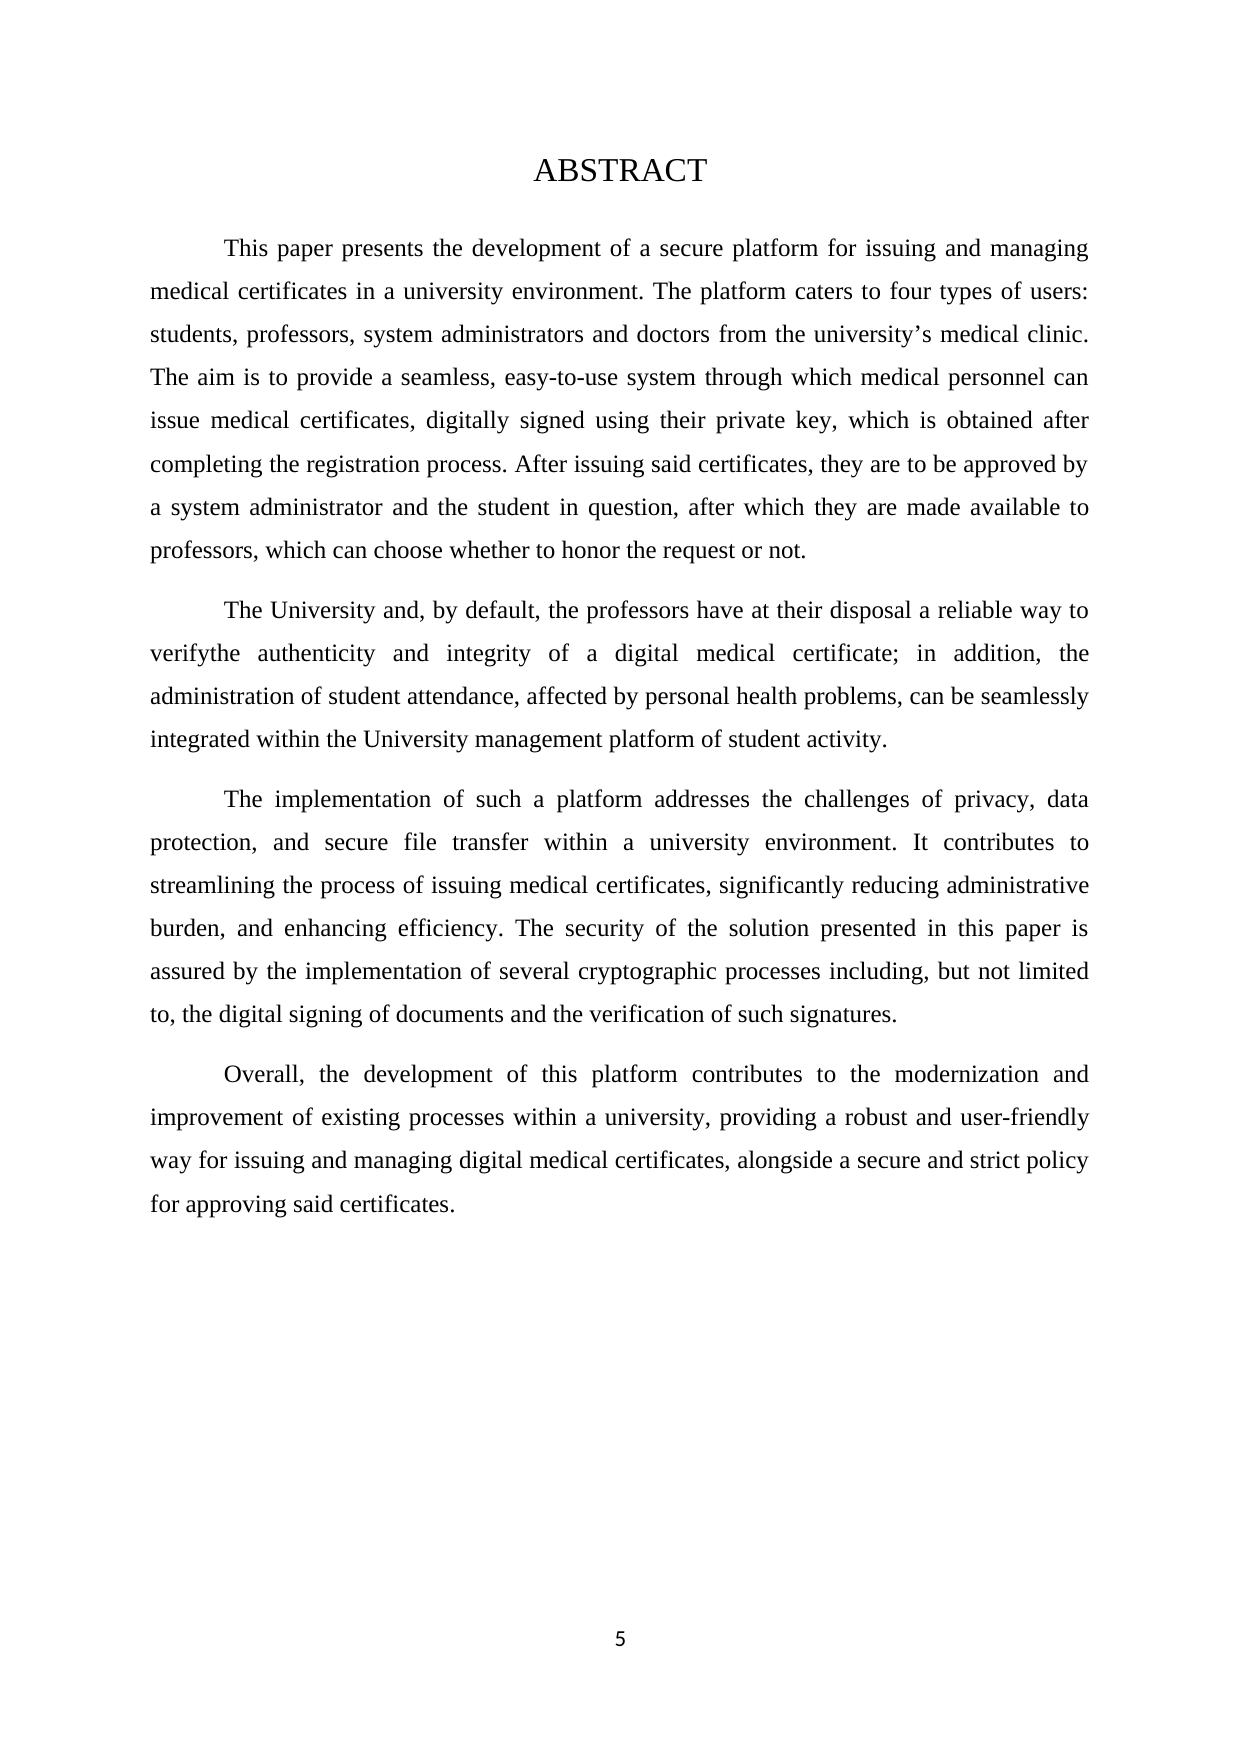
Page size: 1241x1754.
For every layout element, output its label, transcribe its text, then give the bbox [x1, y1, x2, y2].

subtitle ABSTRACT [150, 150, 1090, 188]
text Overall, the development of this platform contributes to the modernization and improvement of existing processes within a university, providing a robust and user-friendly way for issuing and managing digital medical certificates, alongside a secure and strict policy for approving said certificates. [150, 1059, 1090, 1217]
text This paper presents the development of a secure platform for issuing and managing medical certificates in a university environment. The platform caters to four types of users: students, professors, system administrators and doctors from the university’s medical clinic. The aim is to provide a seamless, easy-to-use system through which medical personnel can issue medical certificates, digitally signed using their private key, which is obtained after completing the registration process. After issuing said certificates, they are to be approved by a system administrator and the student in question, after which they are made available to professors, which can choose whether to honor the request or not. [150, 233, 1090, 564]
text The University and, by default, the professors have at their disposal a reliable way to verifythe authenticity and integrity of a digital medical certificate; in addition, the administration of student attendance, affected by personal health problems, can be seamlessly integrated within the University management platform of student activity. [150, 595, 1090, 753]
text The implementation of such a platform addresses the challenges of privacy, data protection, and secure file transfer within a university environment. It contributes to streamlining the process of issuing medical certificates, significantly reducing administrative burden, and enhancing efficiency. The security of the solution presented in this paper is assured by the implementation of several cryptographic processes including, but not limited to, the digital signing of documents and the verification of such signatures. [150, 784, 1090, 1028]
